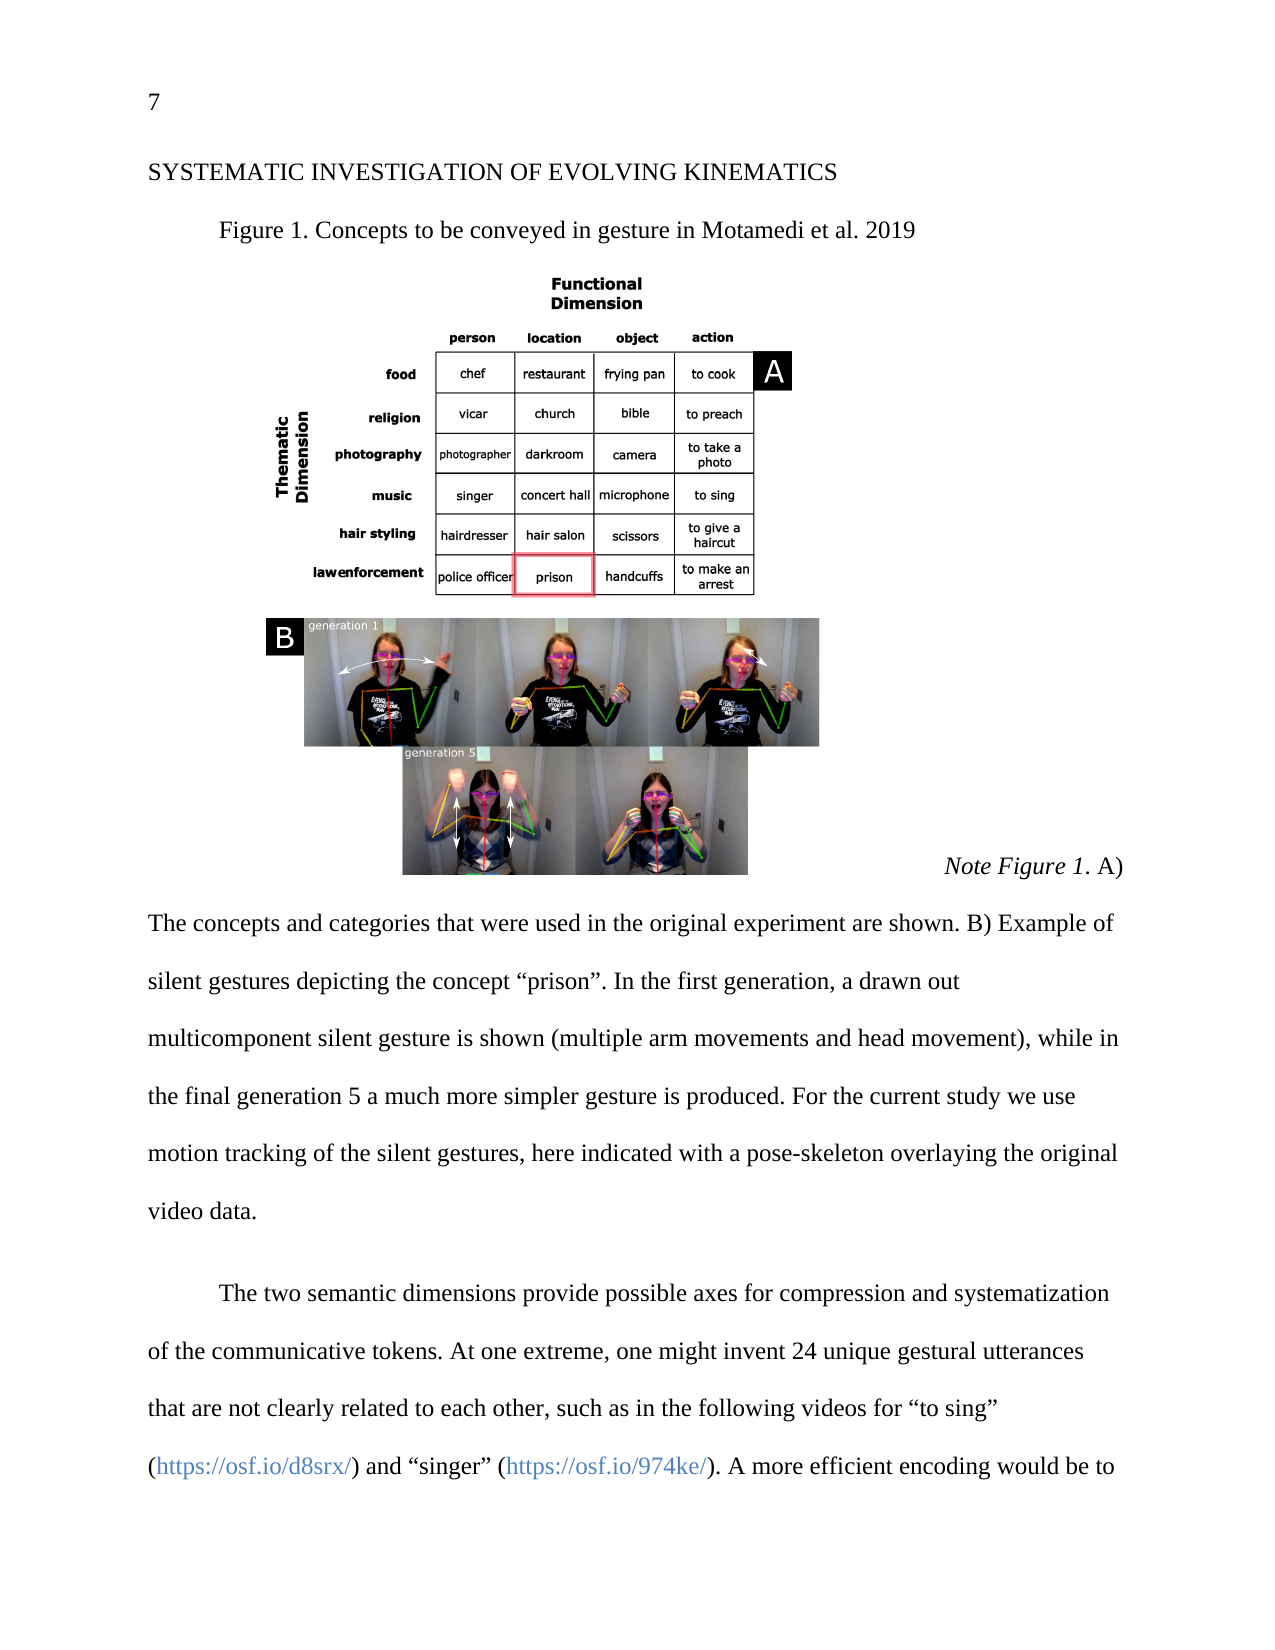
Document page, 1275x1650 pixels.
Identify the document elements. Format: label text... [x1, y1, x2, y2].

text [148, 1278, 1127, 1480]
picture [166, 272, 919, 875]
